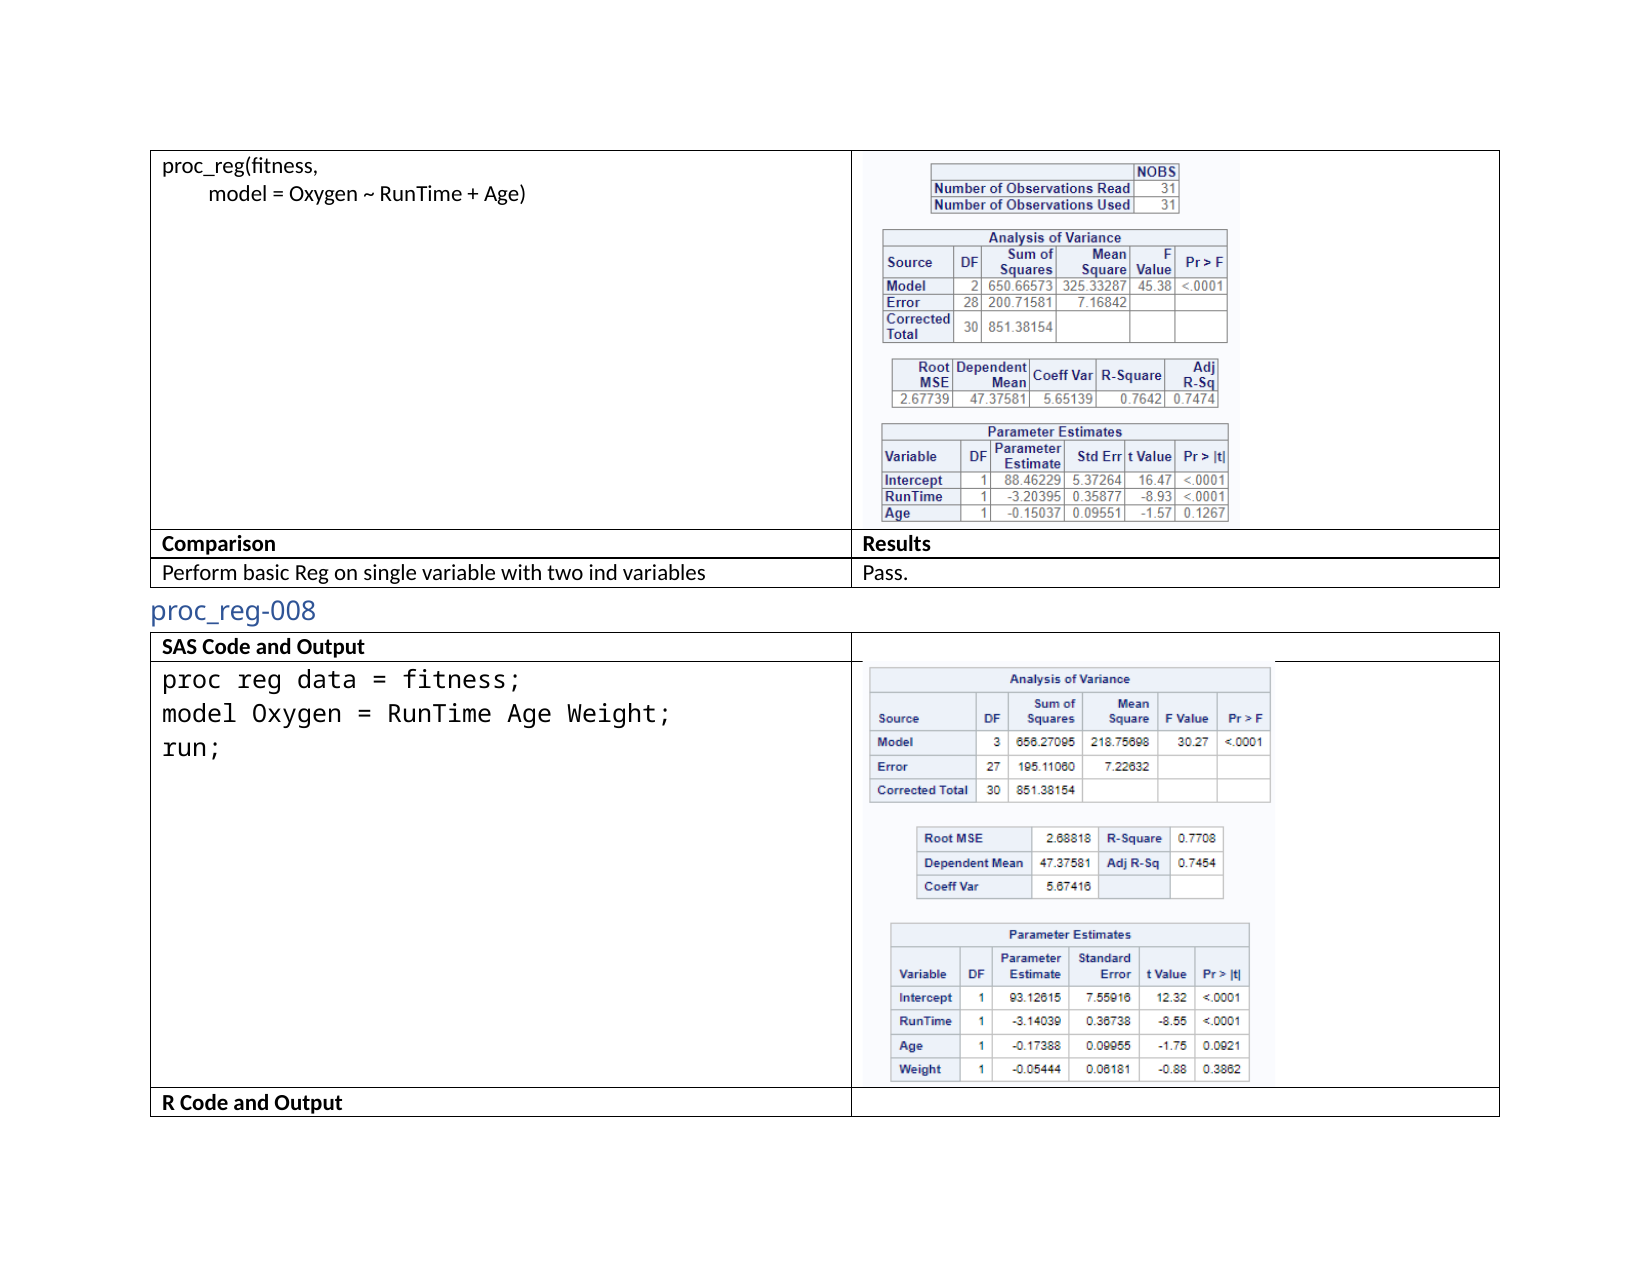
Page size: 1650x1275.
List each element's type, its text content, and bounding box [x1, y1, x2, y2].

table_header [852, 633, 1499, 661]
table_cell Perform basic Reg on single variable with two ind variables [151, 559, 851, 587]
table_header SAS Code and Output [151, 633, 851, 661]
table_cell R Code and Output [151, 1088, 851, 1116]
table_cell [852, 1088, 1499, 1116]
table_cell Comparison [151, 530, 851, 557]
table_cell proc reg data = fitness; model Oxygen = RunTime Age Weight; run; [151, 662, 851, 1087]
picture [862, 661, 1275, 1087]
picture [862, 151, 1240, 529]
table_cell [852, 151, 862, 528]
table_cell Pass. [852, 559, 1499, 587]
table_cell [852, 662, 862, 1087]
table_cell [1275, 662, 1499, 1087]
table_cell Results [852, 530, 1499, 557]
table_cell proc_reg(fitness, model = Oxygen ~ RunTime + Age) [151, 151, 851, 528]
subtitle proc_reg-008 [150, 592, 1500, 629]
table_cell [1240, 151, 1499, 528]
